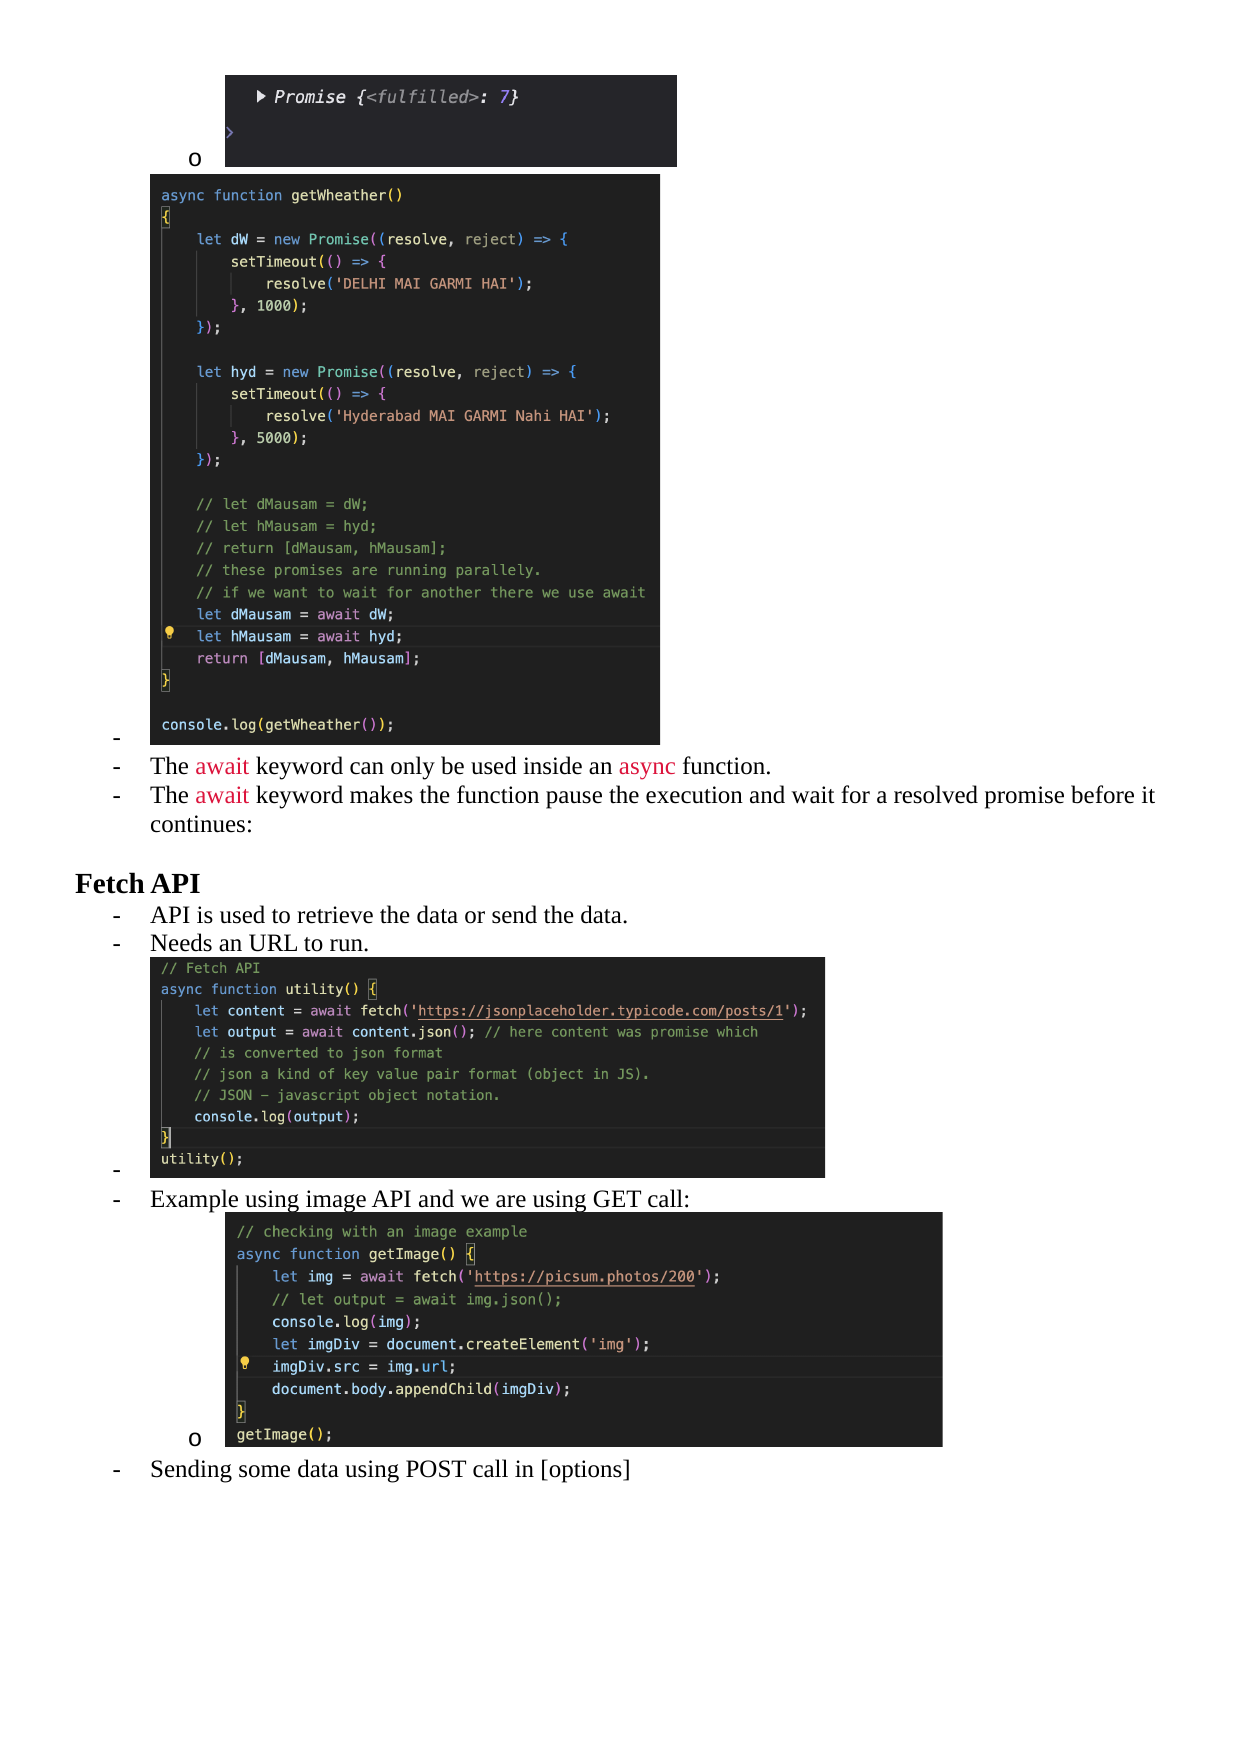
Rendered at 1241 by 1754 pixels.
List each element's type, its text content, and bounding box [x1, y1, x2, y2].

picture [225, 75, 677, 167]
list Needs an URL to run. [112, 928, 1165, 957]
list Example using image API and we are using GET call: [112, 1184, 1165, 1212]
picture [150, 957, 826, 1178]
list The await keyword makes the function pause the execution and wait for a resolved promise before it continues: [112, 780, 1165, 837]
text Fetch API [75, 866, 1165, 900]
list The await keyword can only be used inside an async function. [112, 751, 1165, 780]
picture [225, 1212, 943, 1447]
list Sending some data using POST call in [options] [112, 1454, 1165, 1483]
list API is used to retrieve the data or send the data. [112, 900, 1165, 928]
picture [150, 174, 661, 745]
